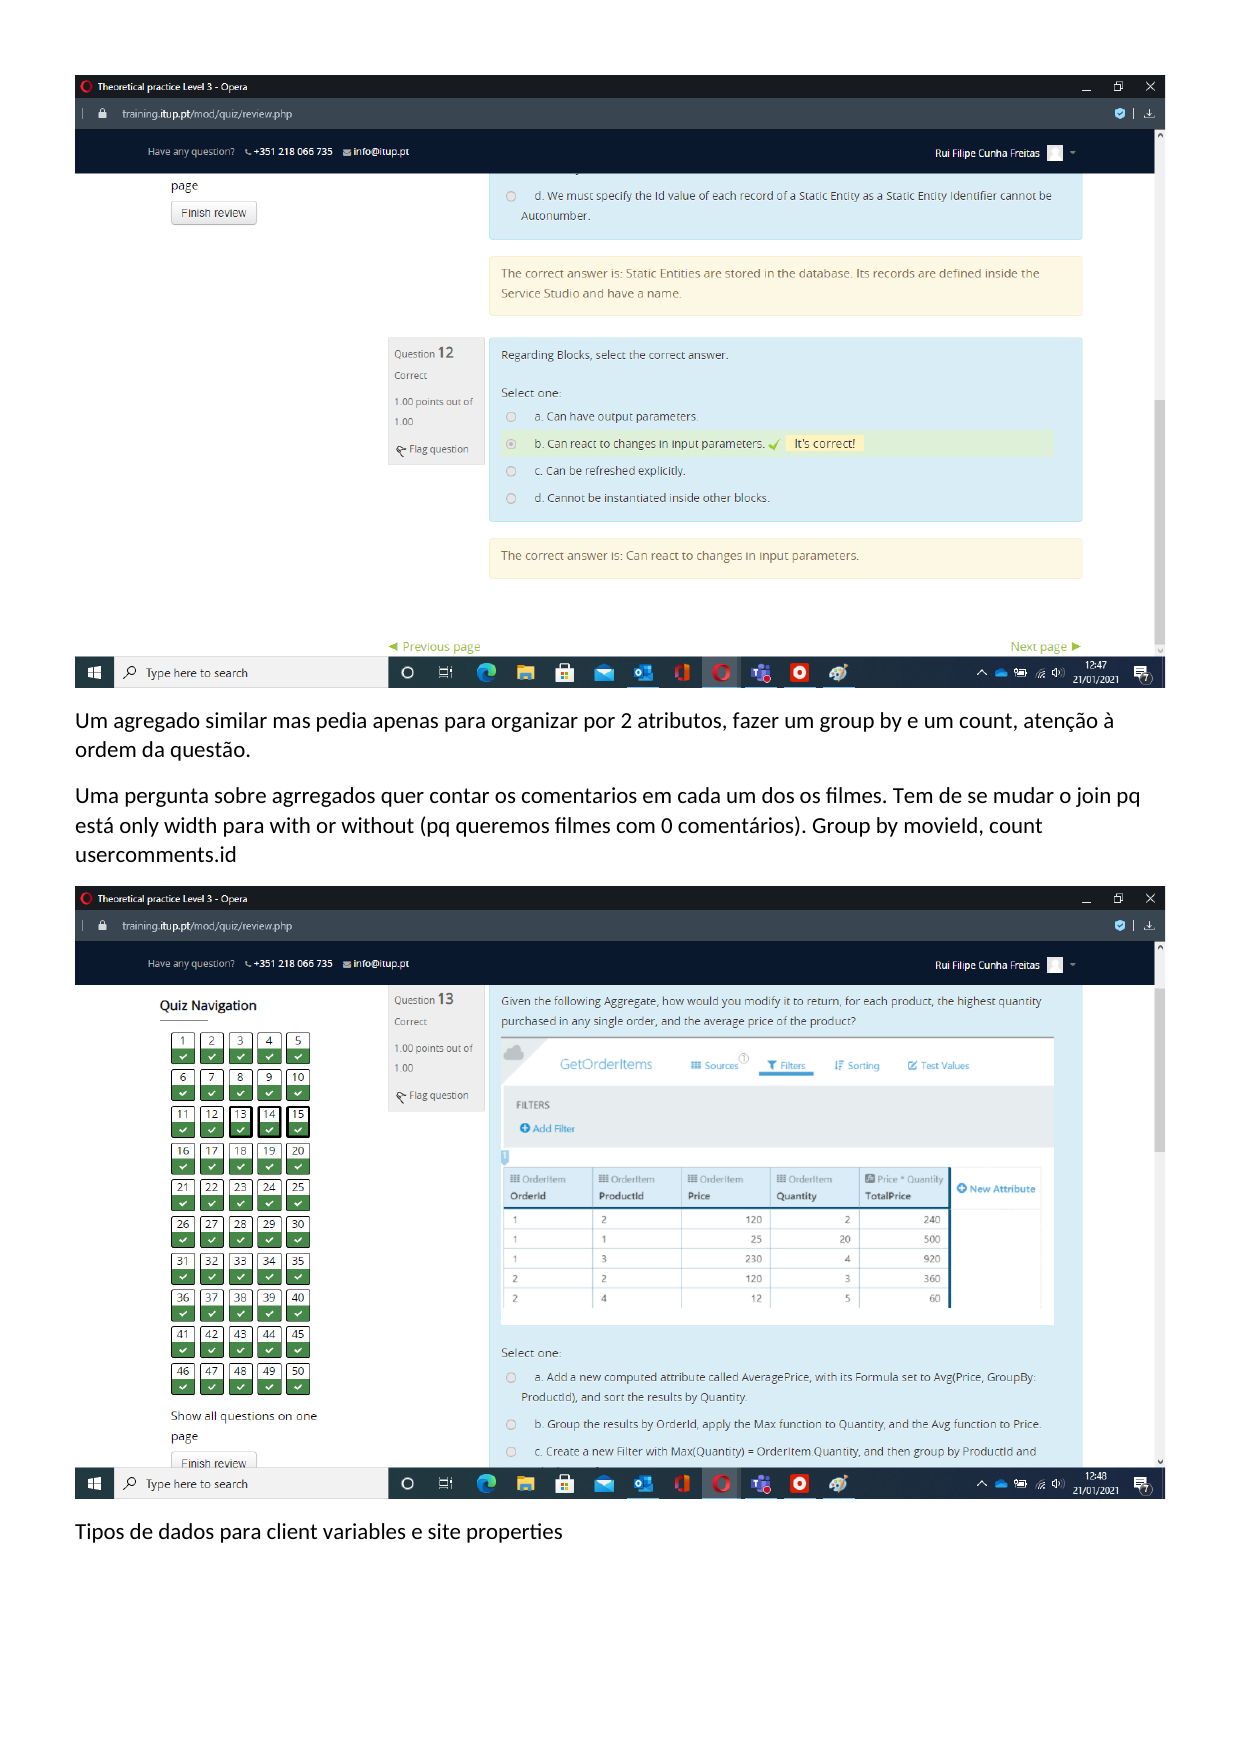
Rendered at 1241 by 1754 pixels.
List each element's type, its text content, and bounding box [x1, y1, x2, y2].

text Um agregado similar mas pedia apenas para organizar por 2 atributos, fazer um group by e um count, atenção à ordem da questão. [75, 706, 1165, 763]
text Tipos de dados para client variables e site properties [75, 1517, 1165, 1545]
picture [75, 886, 1166, 1499]
picture [75, 75, 1166, 688]
text Uma pergunta sobre agrregados quer contar os comentarios em cada um dos os filmes. Tem de se mudar o join pq está only width para with or without (pq queremos filmes com 0 comentários). Group by movieId, count usercomments.id [75, 781, 1165, 868]
